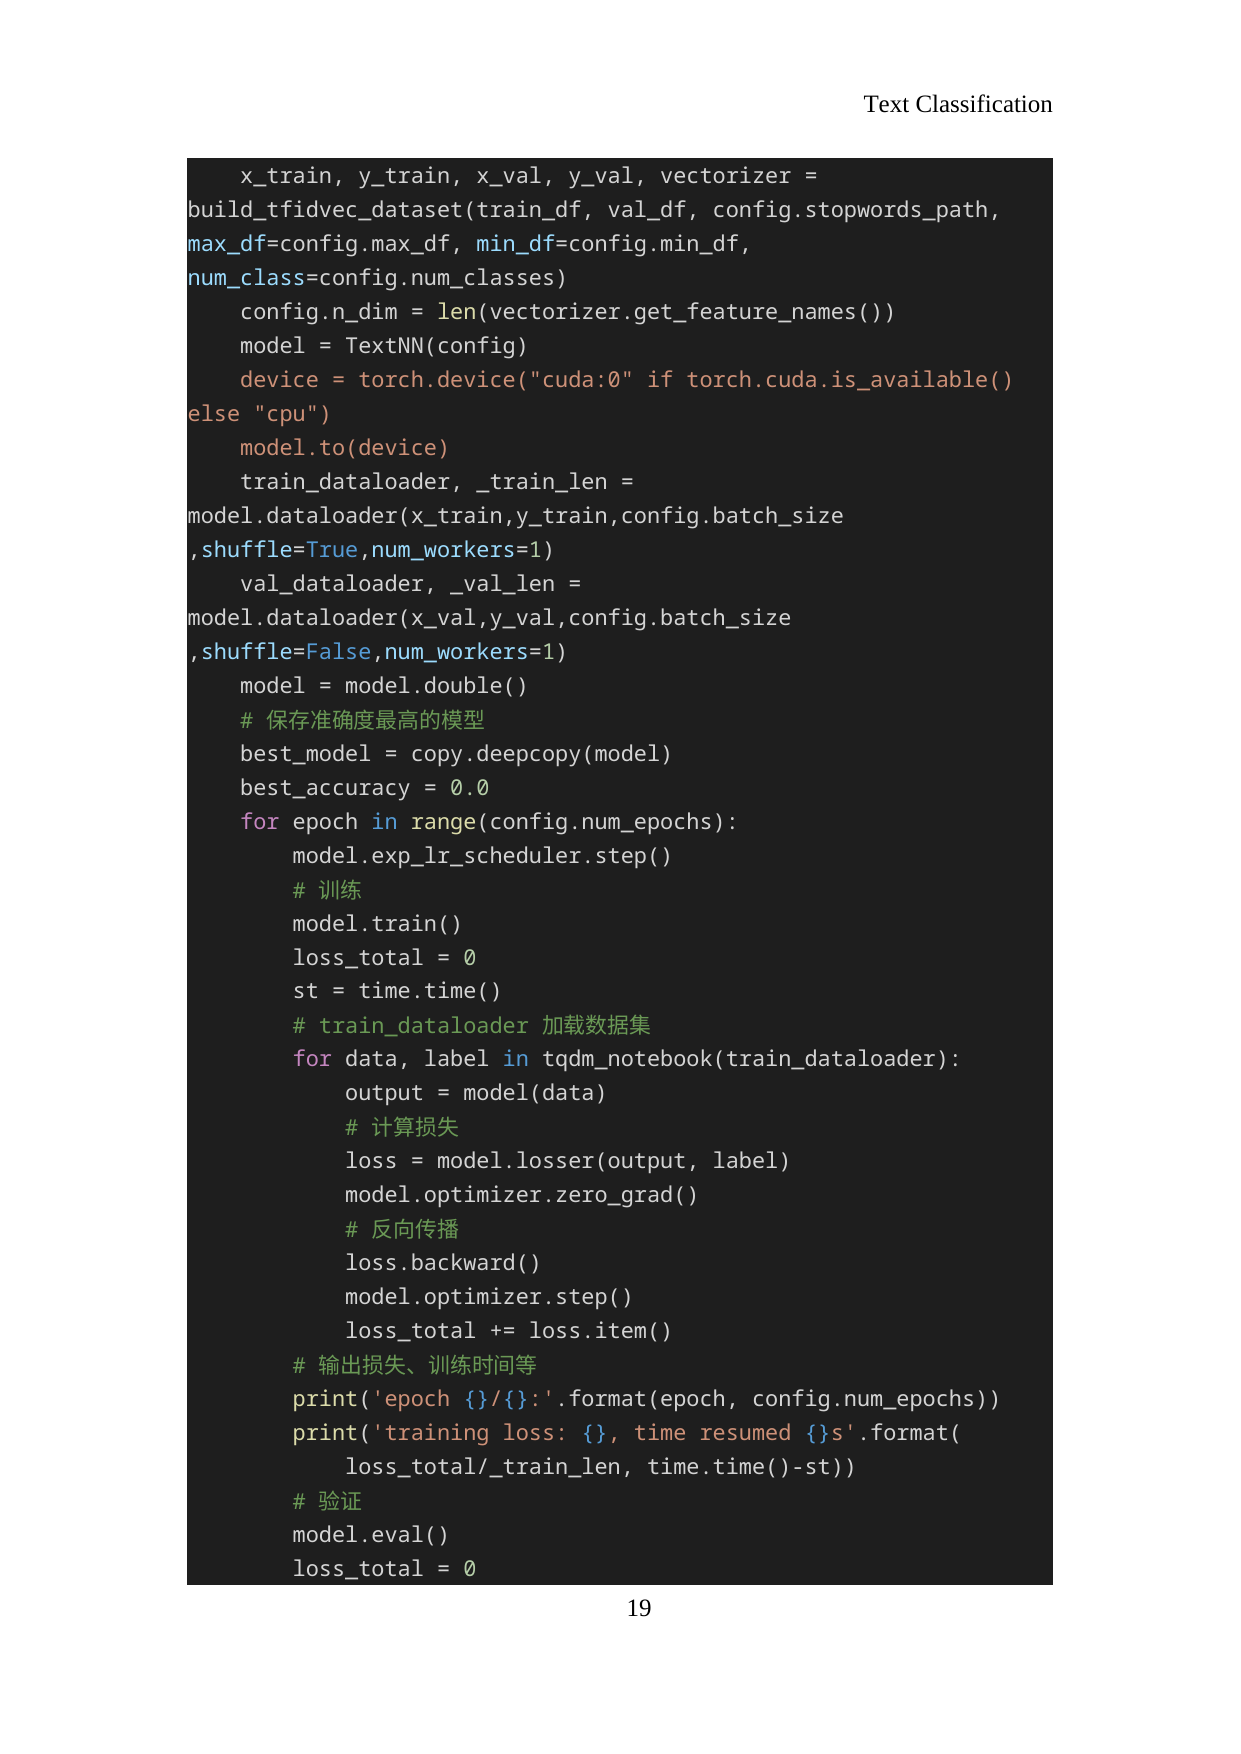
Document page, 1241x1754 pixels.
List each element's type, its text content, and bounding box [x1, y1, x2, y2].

text model = TextNN(config) [187, 328, 1053, 362]
text best_model = copy.deepcopy(model) [187, 736, 1053, 770]
text model.exp_lr_scheduler.step() [187, 838, 1053, 872]
text print('epoch {}/{}:'.format(epoch, config.num_epochs)) [187, 1381, 1053, 1415]
text # 验证 [187, 1483, 1053, 1517]
text model.to(device) [187, 430, 1053, 464]
text for data, label in tqdm_notebook(train_dataloader): [187, 1041, 1053, 1075]
text print('training loss: {}, time resumed {}s'.format( [187, 1415, 1053, 1449]
text # 保存准确度最高的模型 [187, 702, 1053, 736]
text loss = model.losser(output, label) [187, 1143, 1053, 1177]
text # 计算损失 [187, 1109, 1053, 1143]
text model.train() [187, 906, 1053, 939]
text loss_total = 0 [187, 939, 1053, 973]
text model.eval() [187, 1517, 1053, 1551]
text device = torch.device("cuda:0" if torch.cuda.is_available() else "cpu") [187, 362, 1053, 430]
text model = model.double() [187, 668, 1053, 702]
text model.optimizer.step() [187, 1279, 1053, 1313]
text config.n_dim = len(vectorizer.get_feature_names()) [187, 294, 1053, 328]
text x_train, y_train, x_val, y_val, vectorizer = build_tfidvec_dataset(train_df, val_df, config.stopwords_path, max_df=config.max_df, min_df=config.min_df, num_class=config.num_classes) [187, 158, 1053, 294]
text # 反向传播 [187, 1211, 1053, 1245]
text train_dataloader, _train_len = model.dataloader(x_train,y_train,config.batch_size,shuffle=True,num_workers=1) [187, 464, 1053, 566]
text output = model(data) [187, 1075, 1053, 1109]
text loss_total += loss.item() [187, 1313, 1053, 1347]
text model.optimizer.zero_grad() [187, 1177, 1053, 1211]
text for epoch in range(config.num_epochs): [187, 804, 1053, 838]
text # 输出损失、训练时间等 [187, 1347, 1053, 1381]
text st = time.time() [187, 973, 1053, 1007]
text best_accuracy = 0.0 [187, 770, 1053, 804]
text loss_total = 0 [187, 1551, 1053, 1585]
text # train_dataloader 加载数据集 [187, 1007, 1053, 1041]
text loss_total/_train_len, time.time()-st)) [187, 1449, 1053, 1483]
text val_dataloader, _val_len = model.dataloader(x_val,y_val,config.batch_size,shuffle=False,num_workers=1) [187, 566, 1053, 668]
text loss.backward() [187, 1245, 1053, 1279]
text # 训练 [187, 872, 1053, 906]
